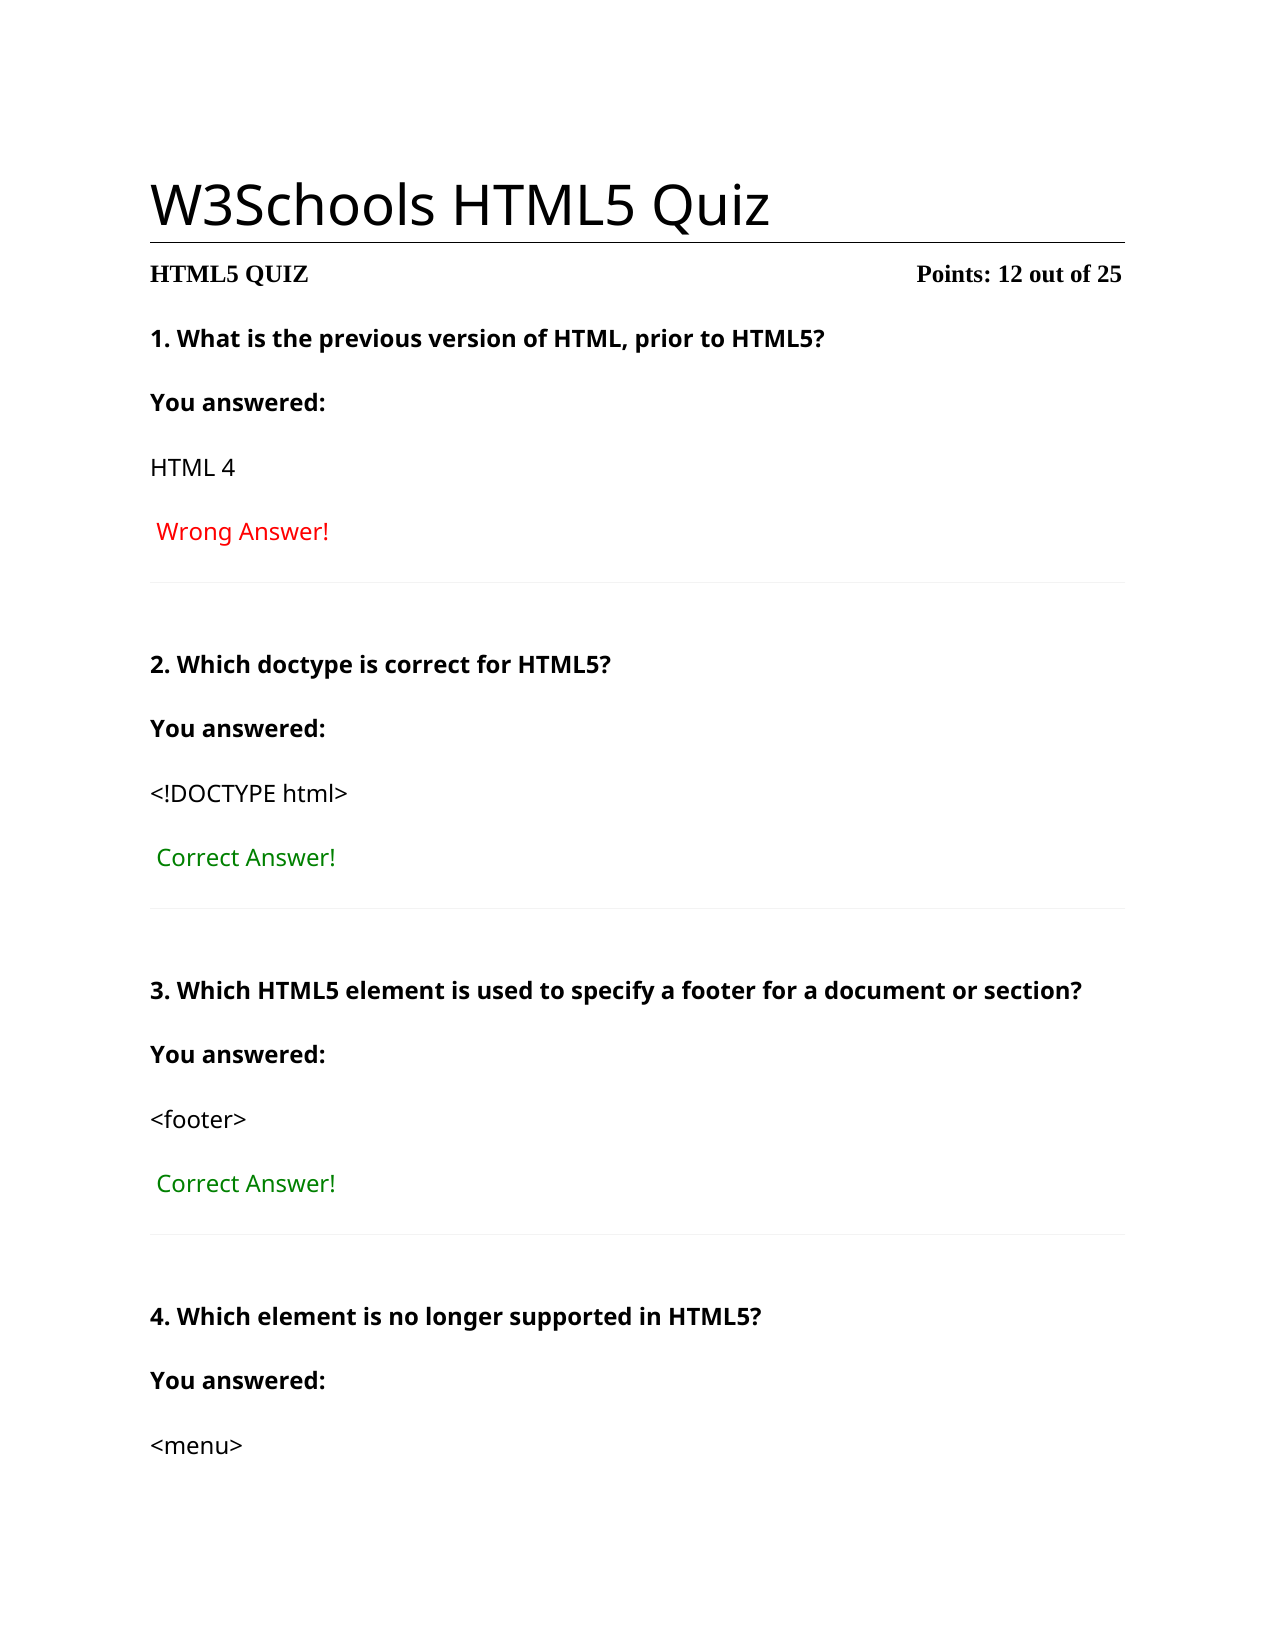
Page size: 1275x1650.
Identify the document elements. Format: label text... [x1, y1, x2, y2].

text W3Schools HTML5 Quiz [150, 166, 1125, 242]
text Correct Answer! [150, 1164, 1125, 1199]
text You answered: [150, 709, 1125, 744]
text 2. Which doctype is correct for HTML5? [150, 645, 1125, 680]
text <!DOCTYPE html> [150, 774, 1125, 809]
table_header HTML5 QUIZ [149, 258, 575, 290]
text HTML 4 [150, 448, 1125, 483]
table_header Points: 12 out of 25 [575, 258, 1123, 290]
text 4. Which element is no longer supported in HTML5? [150, 1297, 1125, 1332]
text Wrong Answer! [150, 512, 1125, 547]
text <footer> [150, 1100, 1125, 1135]
text 3. Which HTML5 element is used to specify a footer for a document or section? [150, 971, 1125, 1006]
text 1. What is the previous version of HTML, prior to HTML5? [150, 319, 1125, 354]
text You answered: [150, 1361, 1125, 1397]
text Correct Answer! [150, 838, 1125, 873]
text You answered: [150, 383, 1125, 418]
text You answered: [150, 1035, 1125, 1071]
text <menu> [150, 1426, 1125, 1461]
